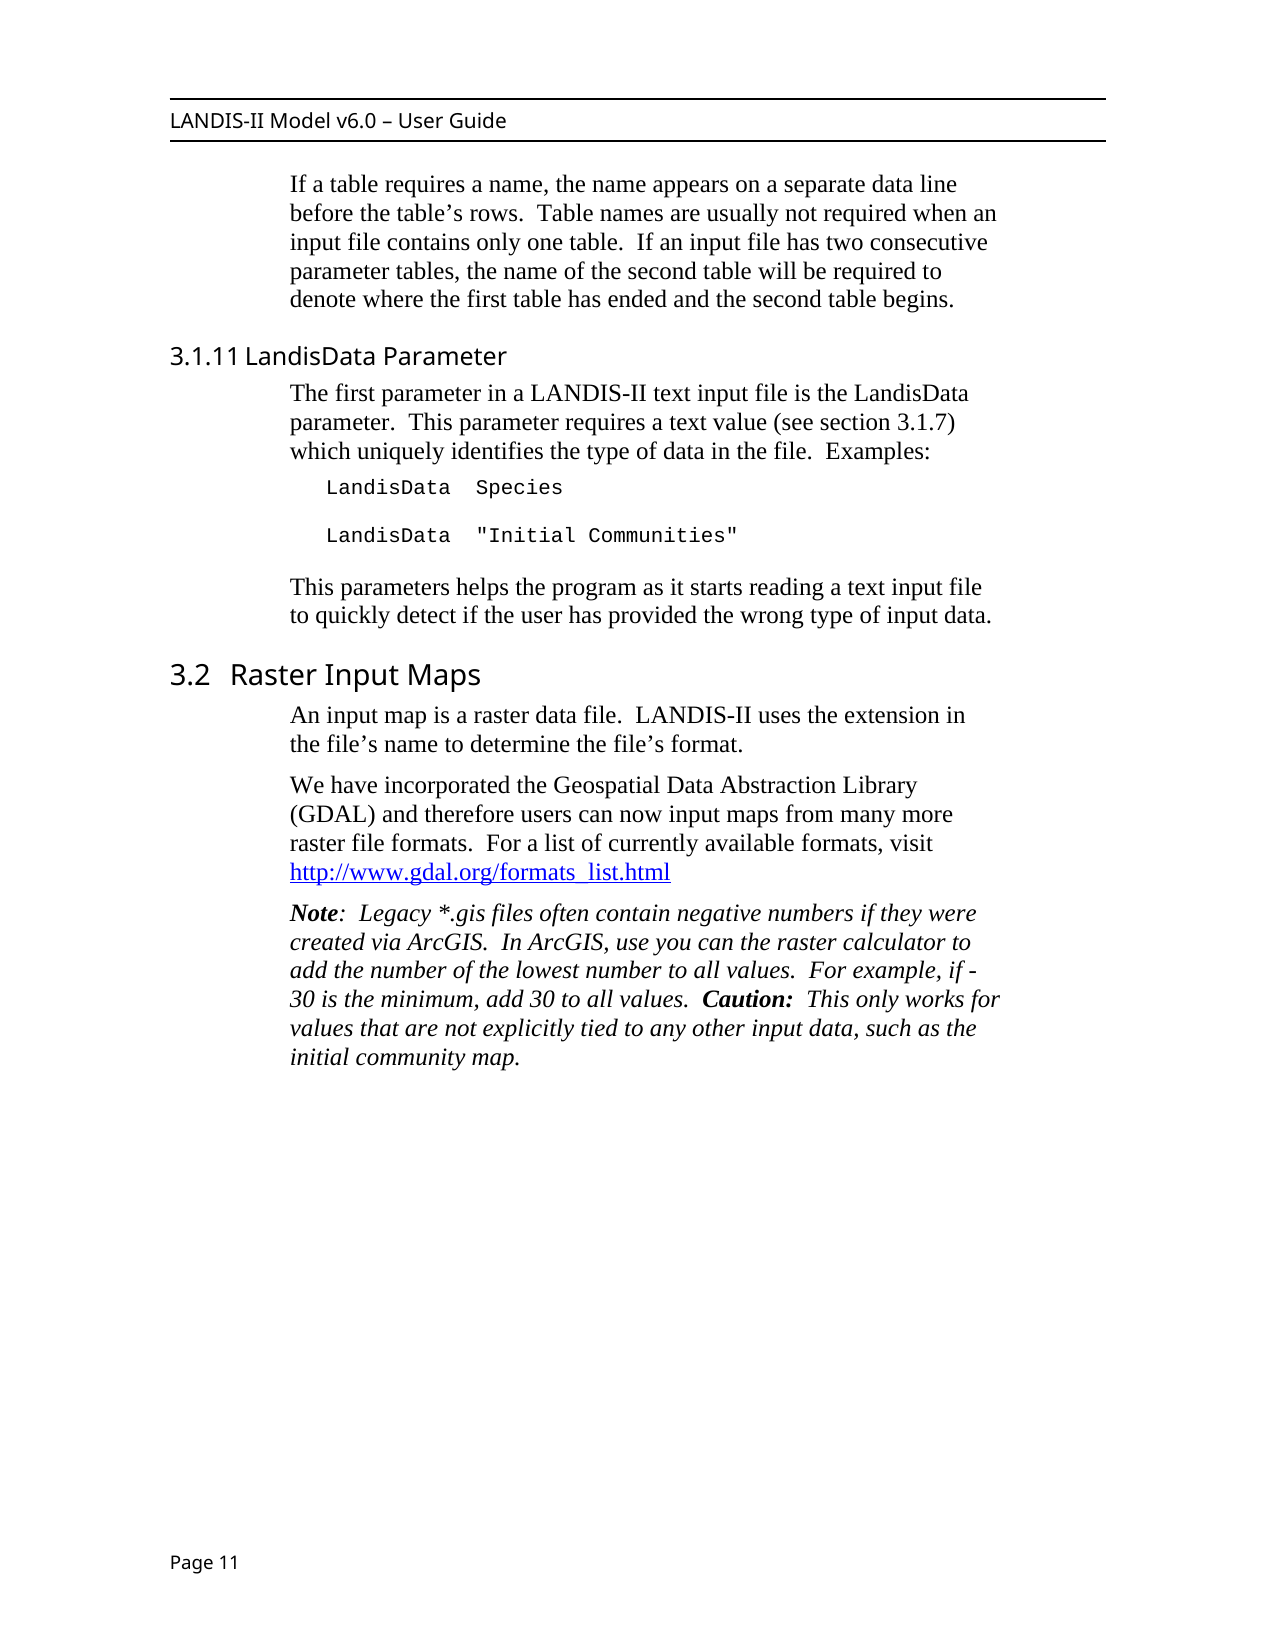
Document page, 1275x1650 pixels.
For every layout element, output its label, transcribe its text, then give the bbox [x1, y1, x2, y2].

text This parameters helps the program as it starts reading a text input file to quickly detect if the user has provided the wrong type of input data. [289, 572, 1001, 629]
text We have incorporated the Geospatial Data Abstraction Library (GDAL) and therefore users can now input maps from many more raster file formats. For a list of currently available formats, visit http://www.gdal.org/formats_list.html [289, 770, 1001, 885]
subtitle Raster Input Maps [169, 654, 1106, 694]
text If a table requires a name, the name appears on a separate data line before the table’s rows. Table names are usually not required when an input file contains only one table. If an input file has two consecutive parameter tables, the name of the second table will be required to denote where the first table has ended and the second table begins. [289, 169, 1001, 313]
text LandisData Species [326, 477, 1001, 501]
text The first parameter in a LANDIS-II text input file is the LandisData parameter. This parameter requires a text value (see section 3.1.7) which uniquely identifies the type of data in the file. Examples: [289, 378, 1001, 465]
text Note: Legacy *.gis files often contain negative numbers if they were created via ArcGIS. In ArcGIS, use you can the raster calculator to add the number of the lowest number to all values. For example, if -30 is the minimum, add 30 to all values. Caution: This only works for values that are not explicitly tied to any other input data, such as the initial community map. [289, 898, 1001, 1070]
text LandisData "Initial Communities" [326, 524, 1001, 548]
subtitle LandisData Parameter [169, 338, 1106, 372]
text An input map is a raster data file. LANDIS-II uses the extension in the file’s name to determine the file’s format. [289, 700, 1001, 758]
